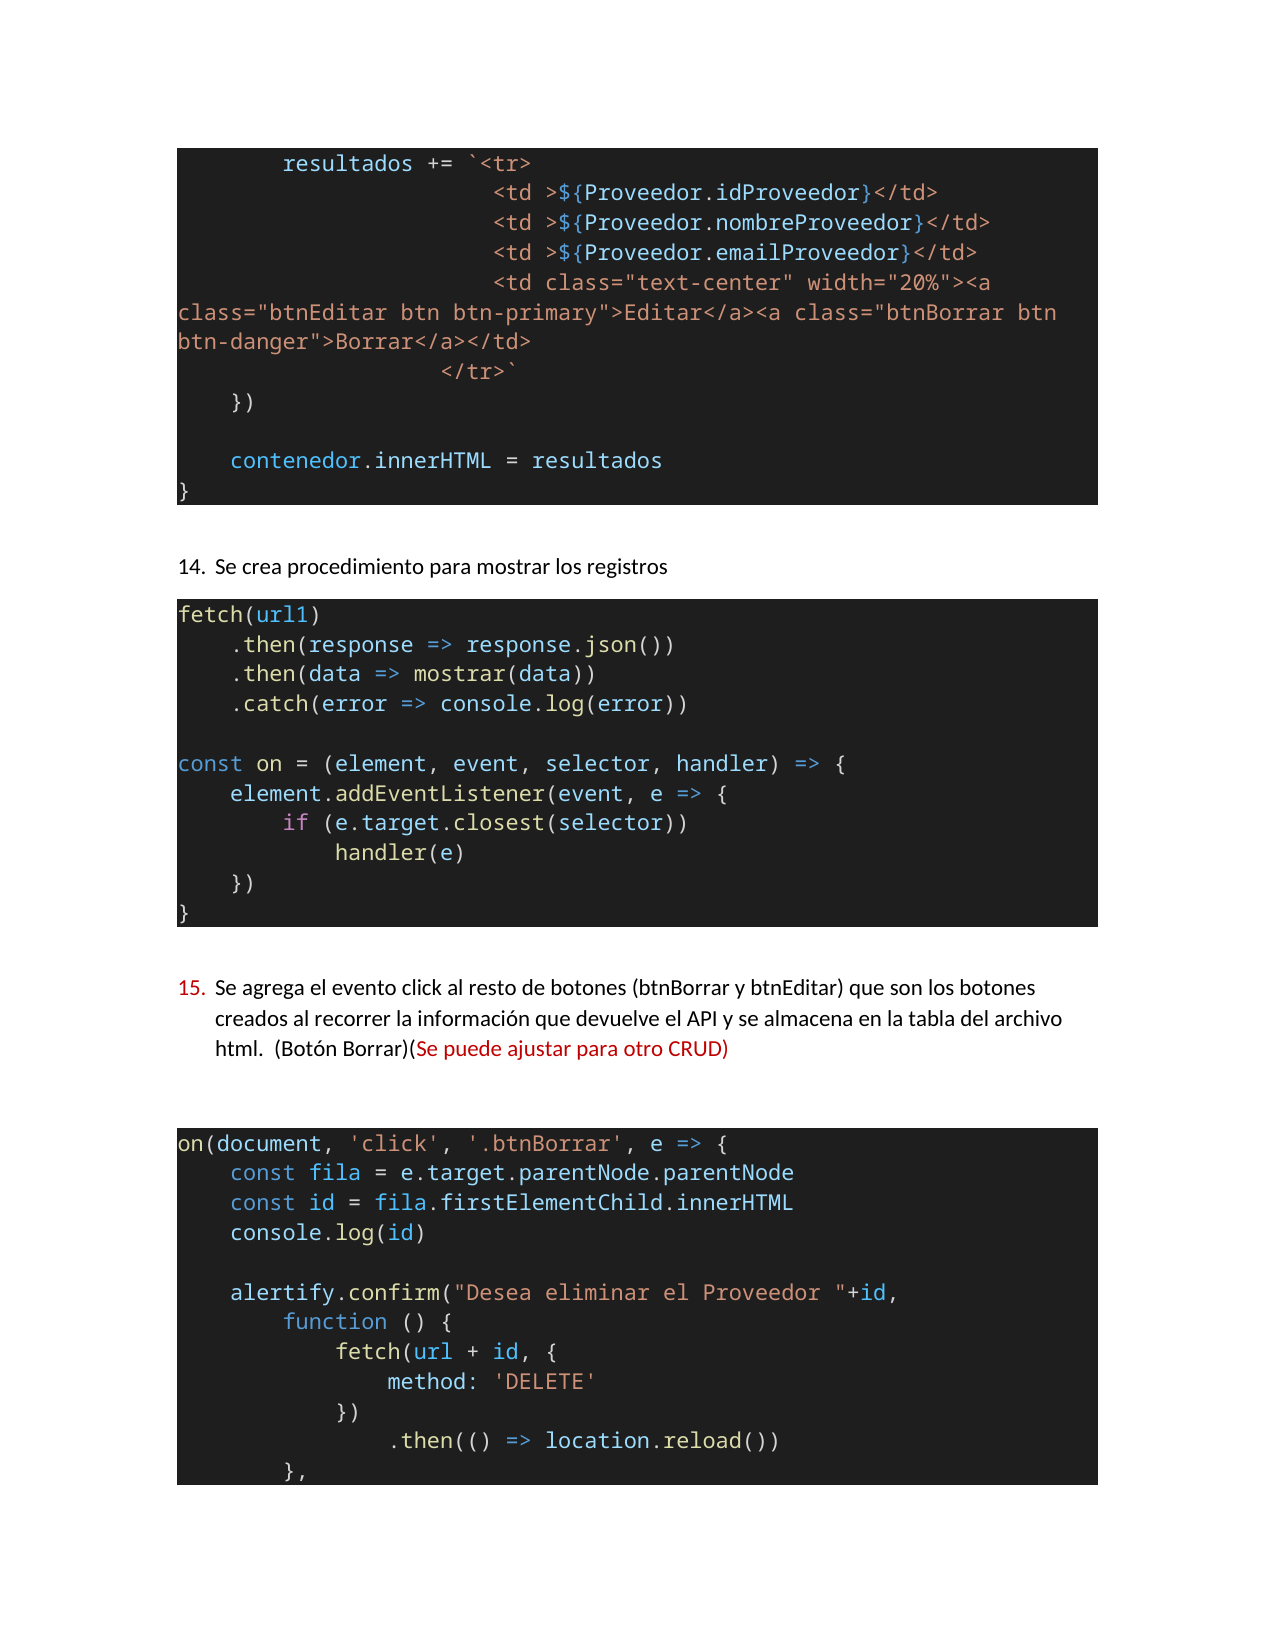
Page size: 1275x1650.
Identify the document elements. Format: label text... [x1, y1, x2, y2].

text .then(() => location.reload()) [177, 1426, 1098, 1455]
text <td >${Proveedor.idProveedor}</td> [177, 177, 1098, 207]
text </tr>` [177, 356, 1098, 386]
text contenedor.innerHTML = resultados [177, 446, 1098, 475]
text }) [177, 867, 1098, 897]
text <td >${Proveedor.emailProveedor}</td> [177, 237, 1098, 267]
text const on = (element, event, selector, handler) => { [177, 748, 1098, 778]
text }, [177, 1455, 1098, 1485]
text method: 'DELETE' [177, 1366, 1098, 1396]
text .then(response => response.json()) [177, 629, 1098, 658]
text } [177, 897, 1098, 927]
text function () { [177, 1306, 1098, 1336]
list Se crea procedimiento para mostrar los registros [177, 552, 1098, 580]
text fetch(url + id, { [177, 1336, 1098, 1366]
text const fila = e.target.parentNode.parentNode [177, 1157, 1098, 1187]
text resultados += `<tr> [177, 148, 1098, 177]
text if (e.target.closest(selector)) [177, 807, 1098, 837]
text const id = fila.firstElementChild.innerHTML [177, 1187, 1098, 1217]
text alertify.confirm("Desea eliminar el Proveedor "+id, [177, 1277, 1098, 1306]
text }) [177, 386, 1098, 416]
text }) [177, 1396, 1098, 1426]
text handler(e) [177, 837, 1098, 867]
text on(document, 'click', '.btnBorrar', e => { [177, 1128, 1098, 1157]
text console.log(id) [177, 1217, 1098, 1247]
text fetch(url1) [177, 599, 1098, 629]
text <td >${Proveedor.nombreProveedor}</td> [177, 207, 1098, 237]
text <td class="text-center" width="20%"><a class="btnEditar btn btn-primary">Editar</a><a class="btnBorrar btn btn-danger">Borrar</a></td> [177, 267, 1098, 356]
list Se agrega el evento click al resto de botones (btnBorrar y btnEditar) que son los botones creados al recorrer la información que devuelve el API y se almacena en la tabla del archivo html. (Botón Borrar)(Se puede ajustar para otro CRUD) [177, 973, 1098, 1062]
text .then(data => mostrar(data)) [177, 658, 1098, 688]
text element.addEventListener(event, e => { [177, 778, 1098, 807]
text } [177, 475, 1098, 505]
text .catch(error => console.log(error)) [177, 688, 1098, 718]
